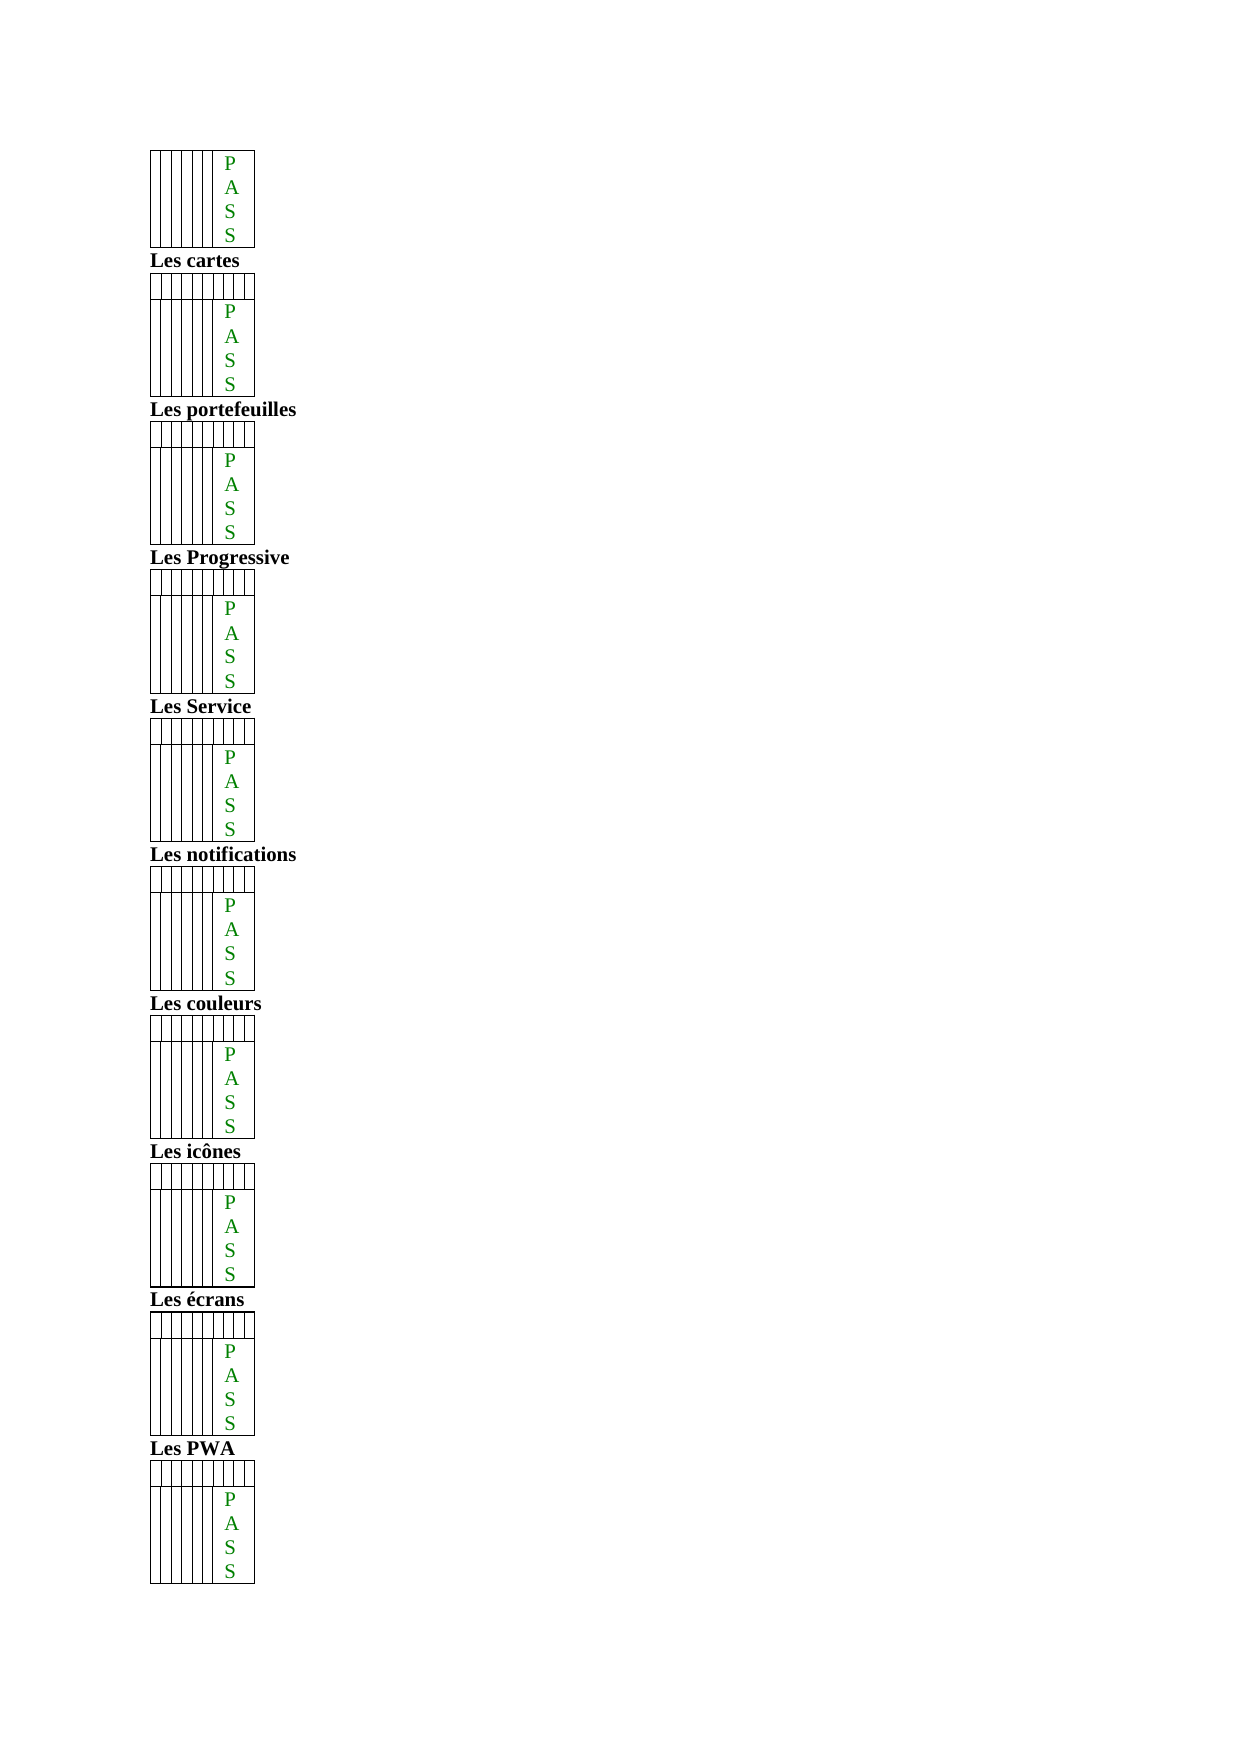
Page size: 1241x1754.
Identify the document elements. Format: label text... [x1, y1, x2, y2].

table_cell [182, 448, 192, 544]
text Les PWA [150, 1436, 1090, 1460]
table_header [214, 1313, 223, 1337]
table_cell [193, 1487, 202, 1583]
table_cell [203, 1339, 212, 1435]
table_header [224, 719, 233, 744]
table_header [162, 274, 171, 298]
text Les portefeuilles [150, 397, 1090, 421]
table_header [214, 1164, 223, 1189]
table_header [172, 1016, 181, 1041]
table_cell [203, 596, 212, 693]
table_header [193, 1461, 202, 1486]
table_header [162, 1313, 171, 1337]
table_cell [203, 448, 212, 544]
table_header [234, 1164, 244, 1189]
table_cell [182, 1487, 192, 1583]
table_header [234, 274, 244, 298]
table_cell [182, 745, 192, 841]
table_cell [182, 893, 192, 989]
table_cell [182, 1190, 192, 1286]
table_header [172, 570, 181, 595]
table_cell PASS [213, 1487, 254, 1583]
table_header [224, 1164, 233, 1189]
table_cell [193, 745, 202, 841]
text Les couleurs [150, 991, 1090, 1014]
table_cell [193, 448, 202, 544]
table_cell [182, 300, 192, 396]
table_cell [182, 596, 192, 693]
table_cell [203, 745, 212, 841]
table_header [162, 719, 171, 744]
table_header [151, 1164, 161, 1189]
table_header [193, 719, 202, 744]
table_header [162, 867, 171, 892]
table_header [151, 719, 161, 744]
table_cell PASS [213, 596, 254, 693]
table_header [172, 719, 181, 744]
table_cell [182, 1042, 192, 1138]
table_cell [203, 151, 212, 247]
table_cell [193, 151, 202, 247]
table_cell [193, 300, 202, 396]
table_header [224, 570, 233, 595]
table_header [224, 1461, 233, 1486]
table_cell [203, 1190, 212, 1286]
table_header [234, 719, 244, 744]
table_cell PASS [213, 151, 254, 247]
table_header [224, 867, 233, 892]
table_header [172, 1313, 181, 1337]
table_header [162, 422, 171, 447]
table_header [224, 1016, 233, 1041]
table_cell [203, 300, 212, 396]
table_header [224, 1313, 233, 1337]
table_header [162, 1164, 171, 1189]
table_cell [193, 1339, 202, 1435]
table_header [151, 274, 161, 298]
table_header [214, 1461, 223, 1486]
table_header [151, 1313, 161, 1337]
table_cell PASS [213, 448, 254, 544]
table_cell [193, 893, 202, 989]
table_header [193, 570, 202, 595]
table_cell [193, 1190, 202, 1286]
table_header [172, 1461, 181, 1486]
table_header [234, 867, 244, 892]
text Les notifications [150, 842, 1090, 866]
table_cell PASS [213, 745, 254, 841]
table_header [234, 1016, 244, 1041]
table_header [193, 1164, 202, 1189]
text Les cartes [150, 248, 1090, 272]
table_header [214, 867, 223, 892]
table_cell [182, 151, 192, 247]
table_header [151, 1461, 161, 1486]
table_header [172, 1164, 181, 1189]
text Les Service [150, 694, 1090, 718]
table_cell PASS [213, 1190, 254, 1286]
table_cell [203, 1042, 212, 1138]
table_cell [182, 1339, 192, 1435]
text Les Progressive [150, 545, 1090, 569]
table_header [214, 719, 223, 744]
table_cell PASS [213, 893, 254, 989]
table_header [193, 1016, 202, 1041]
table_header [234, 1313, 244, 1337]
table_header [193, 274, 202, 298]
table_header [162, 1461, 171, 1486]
text Les écrans [150, 1287, 1090, 1311]
table_cell PASS [213, 1339, 254, 1435]
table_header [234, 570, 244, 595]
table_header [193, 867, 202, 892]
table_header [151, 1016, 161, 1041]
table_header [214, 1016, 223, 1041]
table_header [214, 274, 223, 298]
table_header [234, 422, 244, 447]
text Les icônes [150, 1139, 1090, 1163]
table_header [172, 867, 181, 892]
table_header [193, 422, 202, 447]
table_cell PASS [213, 300, 254, 396]
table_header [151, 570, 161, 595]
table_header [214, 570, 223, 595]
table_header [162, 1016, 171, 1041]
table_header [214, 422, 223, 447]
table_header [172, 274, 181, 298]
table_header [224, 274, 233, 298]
table_cell PASS [213, 1042, 254, 1138]
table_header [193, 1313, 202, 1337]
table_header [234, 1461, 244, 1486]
table_cell [193, 1042, 202, 1138]
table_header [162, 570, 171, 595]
table_cell [203, 1487, 212, 1583]
table_cell [203, 893, 212, 989]
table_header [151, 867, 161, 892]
table_cell [193, 596, 202, 693]
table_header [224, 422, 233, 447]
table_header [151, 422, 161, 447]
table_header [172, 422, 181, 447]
